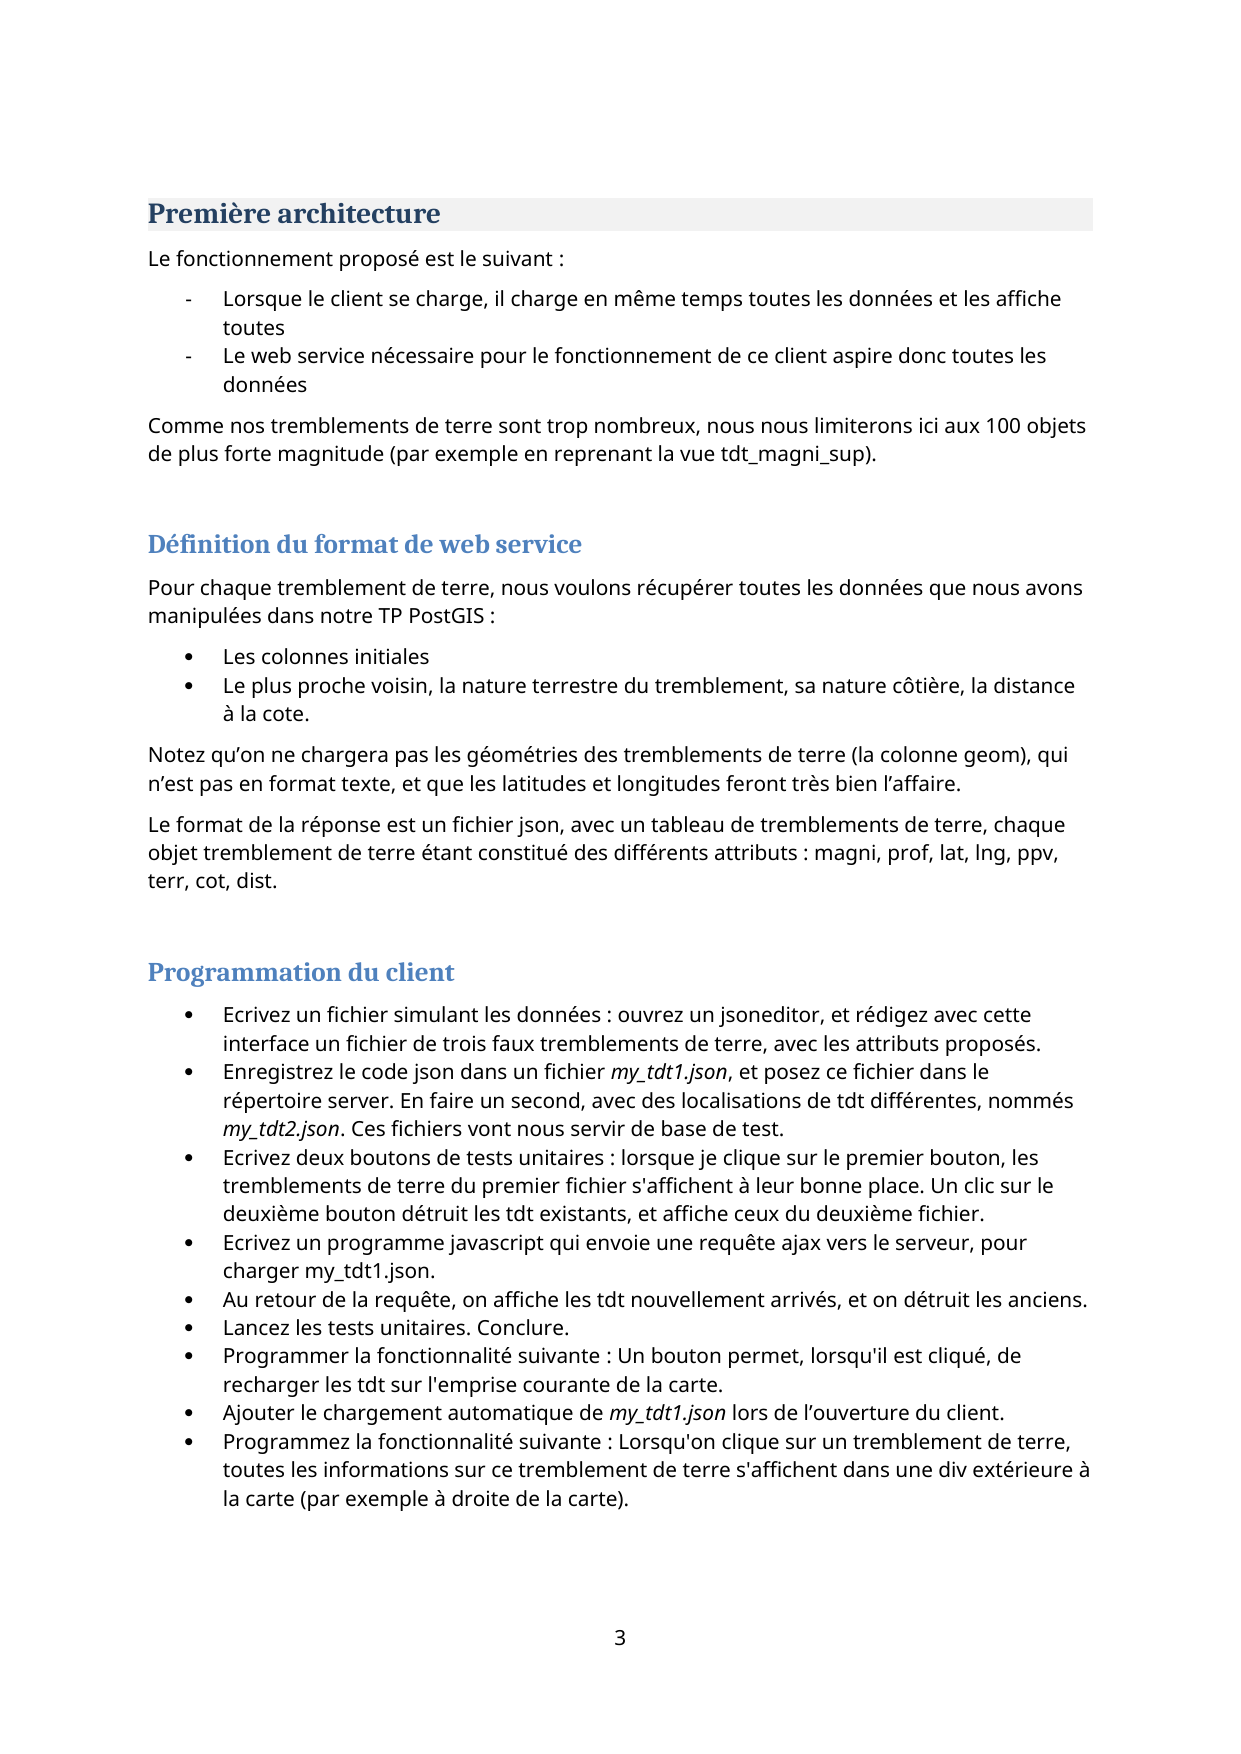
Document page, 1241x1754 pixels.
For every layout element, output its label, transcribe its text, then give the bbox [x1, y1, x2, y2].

list Ajouter le chargement automatique de my_tdt1.json lors de l’ouverture du client. [185, 1398, 1093, 1427]
subtitle Définition du format de web service [148, 529, 1093, 561]
text Pour chaque tremblement de terre, nous voulons récupérer toutes les données que nous avons manipulées dans notre TP PostGIS : [148, 573, 1093, 630]
text Le fonctionnement proposé est le suivant : [148, 244, 1093, 272]
text Comme nos tremblements de terre sont trop nombreux, nous nous limiterons ici aux 100 objets de plus forte magnitude (par exemple en reprenant la vue tdt_magni_sup). [148, 411, 1093, 468]
list Le plus proche voisin, la nature terrestre du tremblement, sa nature côtière, la distance à la cote. [185, 671, 1093, 728]
subtitle Première architecture [148, 198, 1093, 231]
list Lorsque le client se charge, il charge en même temps toutes les données et les affiche toutes [185, 284, 1093, 341]
list Programmez la fonctionnalité suivante : Lorsqu'on clique sur un tremblement de terre, toutes les informations sur ce tremblement de terre s'affichent dans une div extérieure à la carte (par exemple à droite de la carte). [185, 1427, 1093, 1512]
subtitle Programmation du client [148, 957, 1093, 988]
list Les colonnes initiales [185, 642, 1093, 671]
list Le web service nécessaire pour le fonctionnement de ce client aspire donc toutes les données [185, 341, 1093, 398]
list Ecrivez un programme javascript qui envoie une requête ajax vers le serveur, pour charger my_tdt1.json. [185, 1228, 1093, 1285]
text Le format de la réponse est un fichier json, avec un tableau de tremblements de terre, chaque objet tremblement de terre étant constitué des différents attributs : magni, prof, lat, lng, ppv, terr, cot, dist. [148, 810, 1093, 895]
list Enregistrez le code json dans un fichier my_tdt1.json, et posez ce fichier dans le répertoire server. En faire un second, avec des localisations de tdt différentes, nommés my_tdt2.json. Ces fichiers vont nous servir de base de test. [185, 1057, 1093, 1143]
list Au retour de la requête, on affiche les tdt nouvellement arrivés, et on détruit les anciens. [185, 1285, 1093, 1313]
text Notez qu’on ne chargera pas les géométries des tremblements de terre (la colonne geom), qui n’est pas en format texte, et que les latitudes et longitudes feront très bien l’affaire. [148, 740, 1093, 797]
list Programmer la fonctionnalité suivante : Un bouton permet, lorsqu'il est cliqué, de recharger les tdt sur l'emprise courante de la carte. [185, 1342, 1093, 1398]
list Lancez les tests unitaires. Conclure. [185, 1313, 1093, 1342]
list Ecrivez un fichier simulant les données : ouvrez un jsoneditor, et rédigez avec cette interface un fichier de trois faux tremblements de terre, avec les attributs proposés. [185, 1000, 1093, 1057]
list Ecrivez deux boutons de tests unitaires : lorsque je clique sur le premier bouton, les tremblements de terre du premier fichier s'affichent à leur bonne place. Un clic sur le deuxième bouton détruit les tdt existants, et affiche ceux du deuxième fichier. [185, 1143, 1093, 1228]
